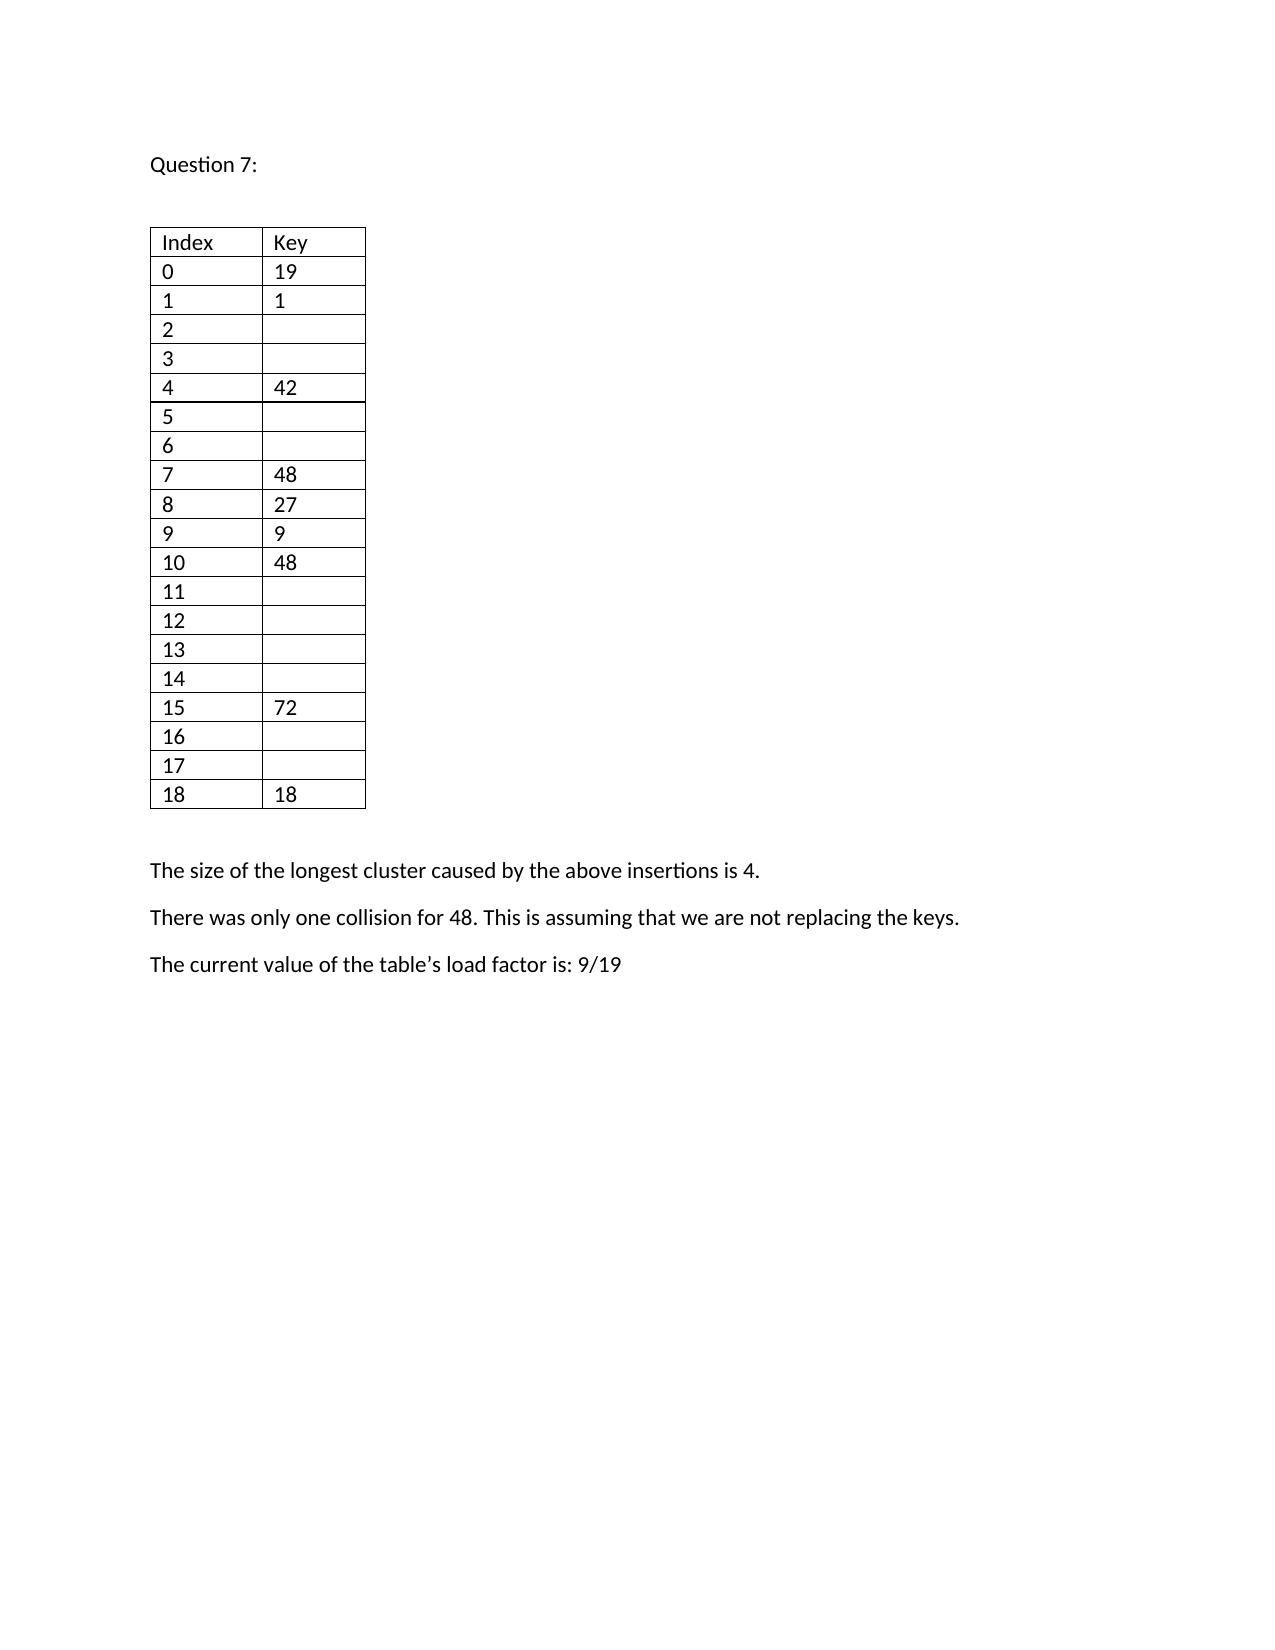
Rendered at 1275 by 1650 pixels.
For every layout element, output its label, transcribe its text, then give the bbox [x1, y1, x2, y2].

table_cell 19 [263, 257, 365, 285]
table_cell 7 [151, 461, 262, 489]
table_cell 9 [151, 519, 262, 547]
table_cell 1 [151, 286, 262, 314]
table_cell [263, 722, 365, 750]
table_cell [263, 432, 365, 459]
table_cell [263, 751, 365, 779]
table_cell [263, 315, 365, 343]
table_cell [263, 344, 365, 372]
table_cell 42 [263, 374, 365, 401]
table_cell 9 [263, 519, 365, 547]
table_cell 10 [151, 548, 262, 576]
table_cell 3 [151, 344, 262, 372]
table_cell 14 [151, 664, 262, 692]
table_cell 6 [151, 432, 262, 459]
table_header Key [263, 228, 365, 256]
table_cell [263, 606, 365, 634]
table_cell 2 [151, 315, 262, 343]
table_cell [263, 577, 365, 605]
table_cell 1 [263, 286, 365, 314]
text The size of the longest cluster caused by the above insertions is 4. [150, 856, 1125, 884]
text There was only one collision for 48. This is assuming that we are not replacing the keys. [150, 903, 1125, 931]
table_cell 0 [151, 257, 262, 285]
table_cell [263, 403, 365, 431]
table_cell 48 [263, 461, 365, 489]
table_cell 48 [263, 548, 365, 576]
table_cell 18 [263, 780, 365, 808]
table_cell 5 [151, 403, 262, 431]
table_header Index [151, 228, 262, 256]
table_cell 27 [263, 490, 365, 518]
table_cell 17 [151, 751, 262, 779]
table_cell 12 [151, 606, 262, 634]
table_cell 13 [151, 635, 262, 663]
table_cell 72 [263, 693, 365, 721]
table_cell [263, 664, 365, 692]
text The current value of the table’s load factor is: 9/19 [150, 950, 1125, 978]
table_cell 11 [151, 577, 262, 605]
table_cell 16 [151, 722, 262, 750]
table_cell [263, 635, 365, 663]
table_cell 4 [151, 374, 262, 401]
table_cell 8 [151, 490, 262, 518]
table_cell 18 [151, 780, 262, 808]
text Question 7: [150, 150, 1125, 208]
table_cell 15 [151, 693, 262, 721]
